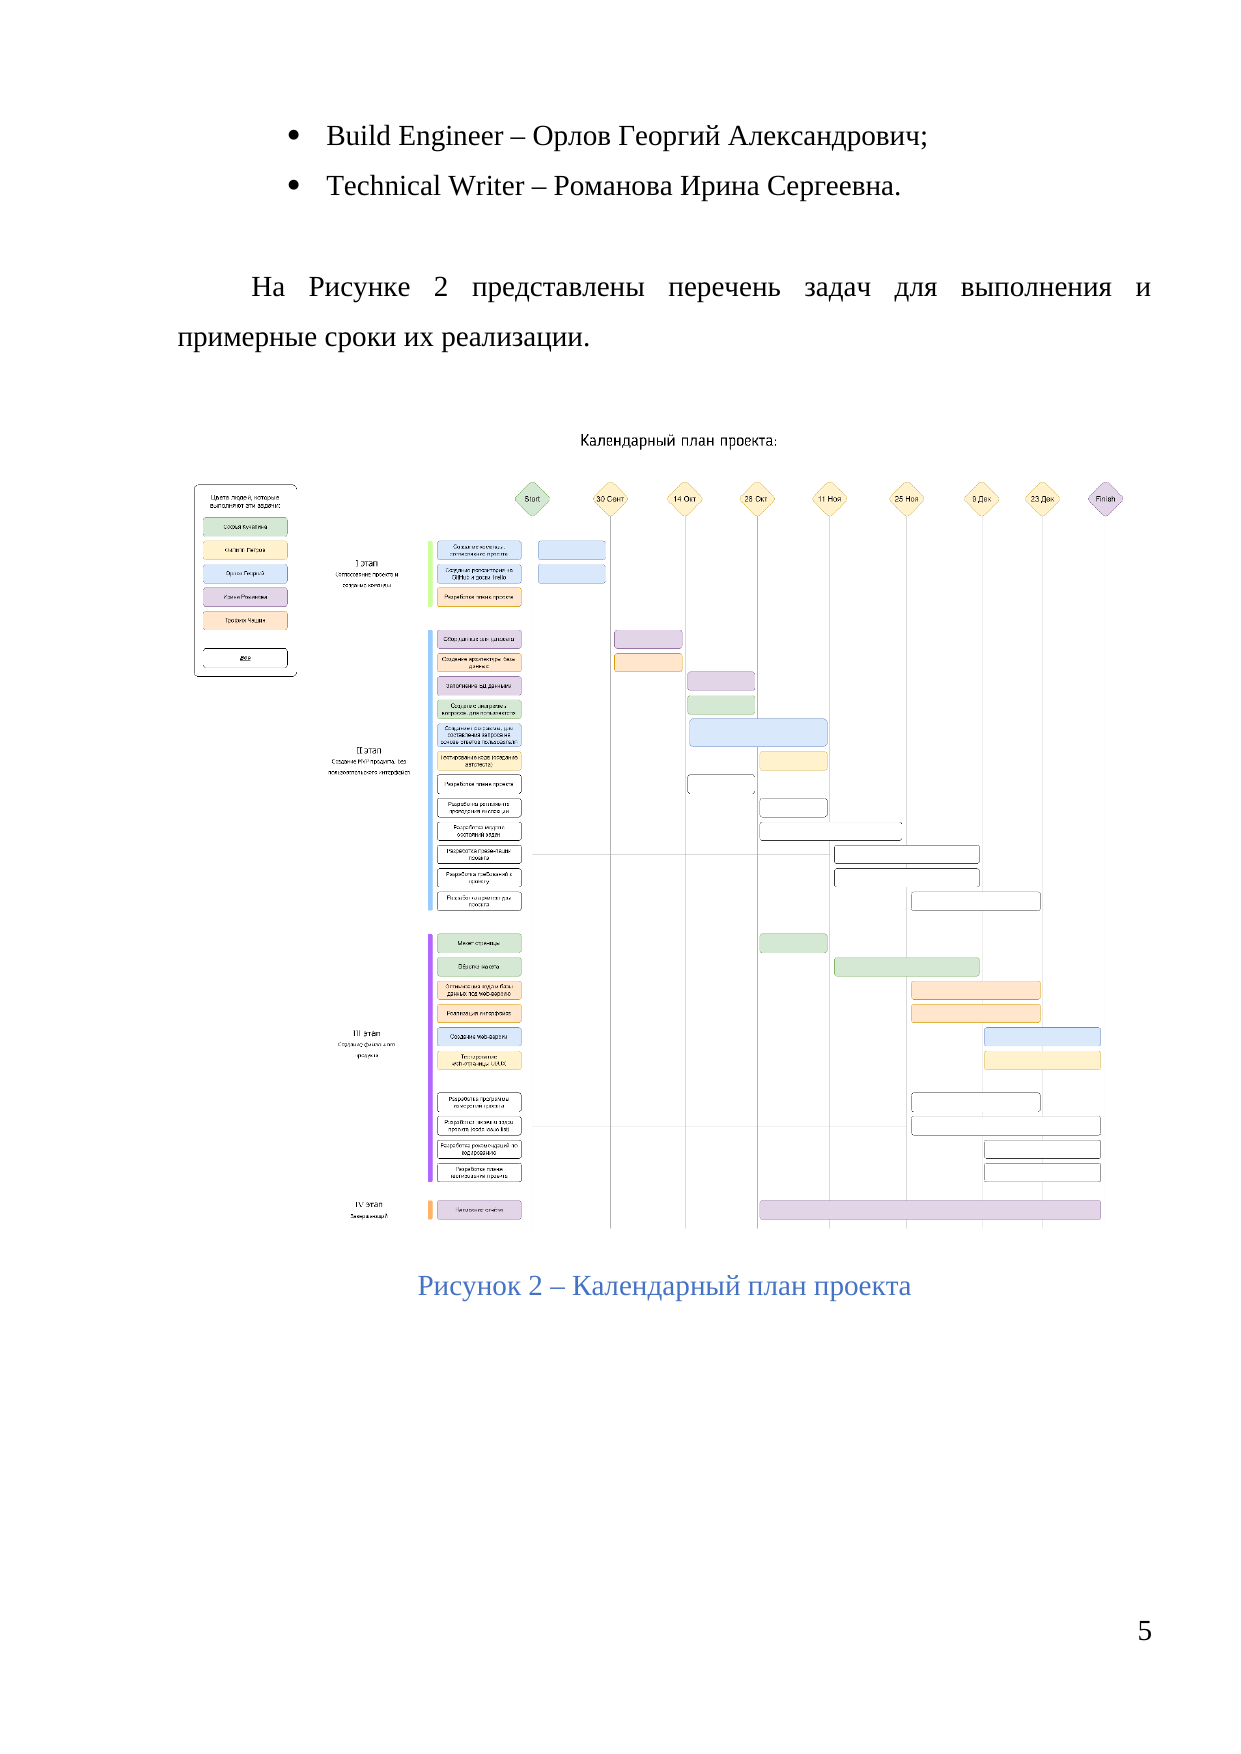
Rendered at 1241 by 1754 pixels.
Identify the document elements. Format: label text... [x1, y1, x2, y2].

text На Рисунке 2 представлены перечень задач для выполнения и примерные сроки их реализации. [177, 269, 1152, 353]
text Рисунок 2 – Календарный план проекта [177, 1268, 1152, 1302]
list Technical Writer – Романова Ирина Сергеевна. [288, 168, 1152, 202]
list Build Engineer – Орлов Георгий Александрович; [288, 118, 1152, 152]
picture [177, 420, 1149, 1252]
